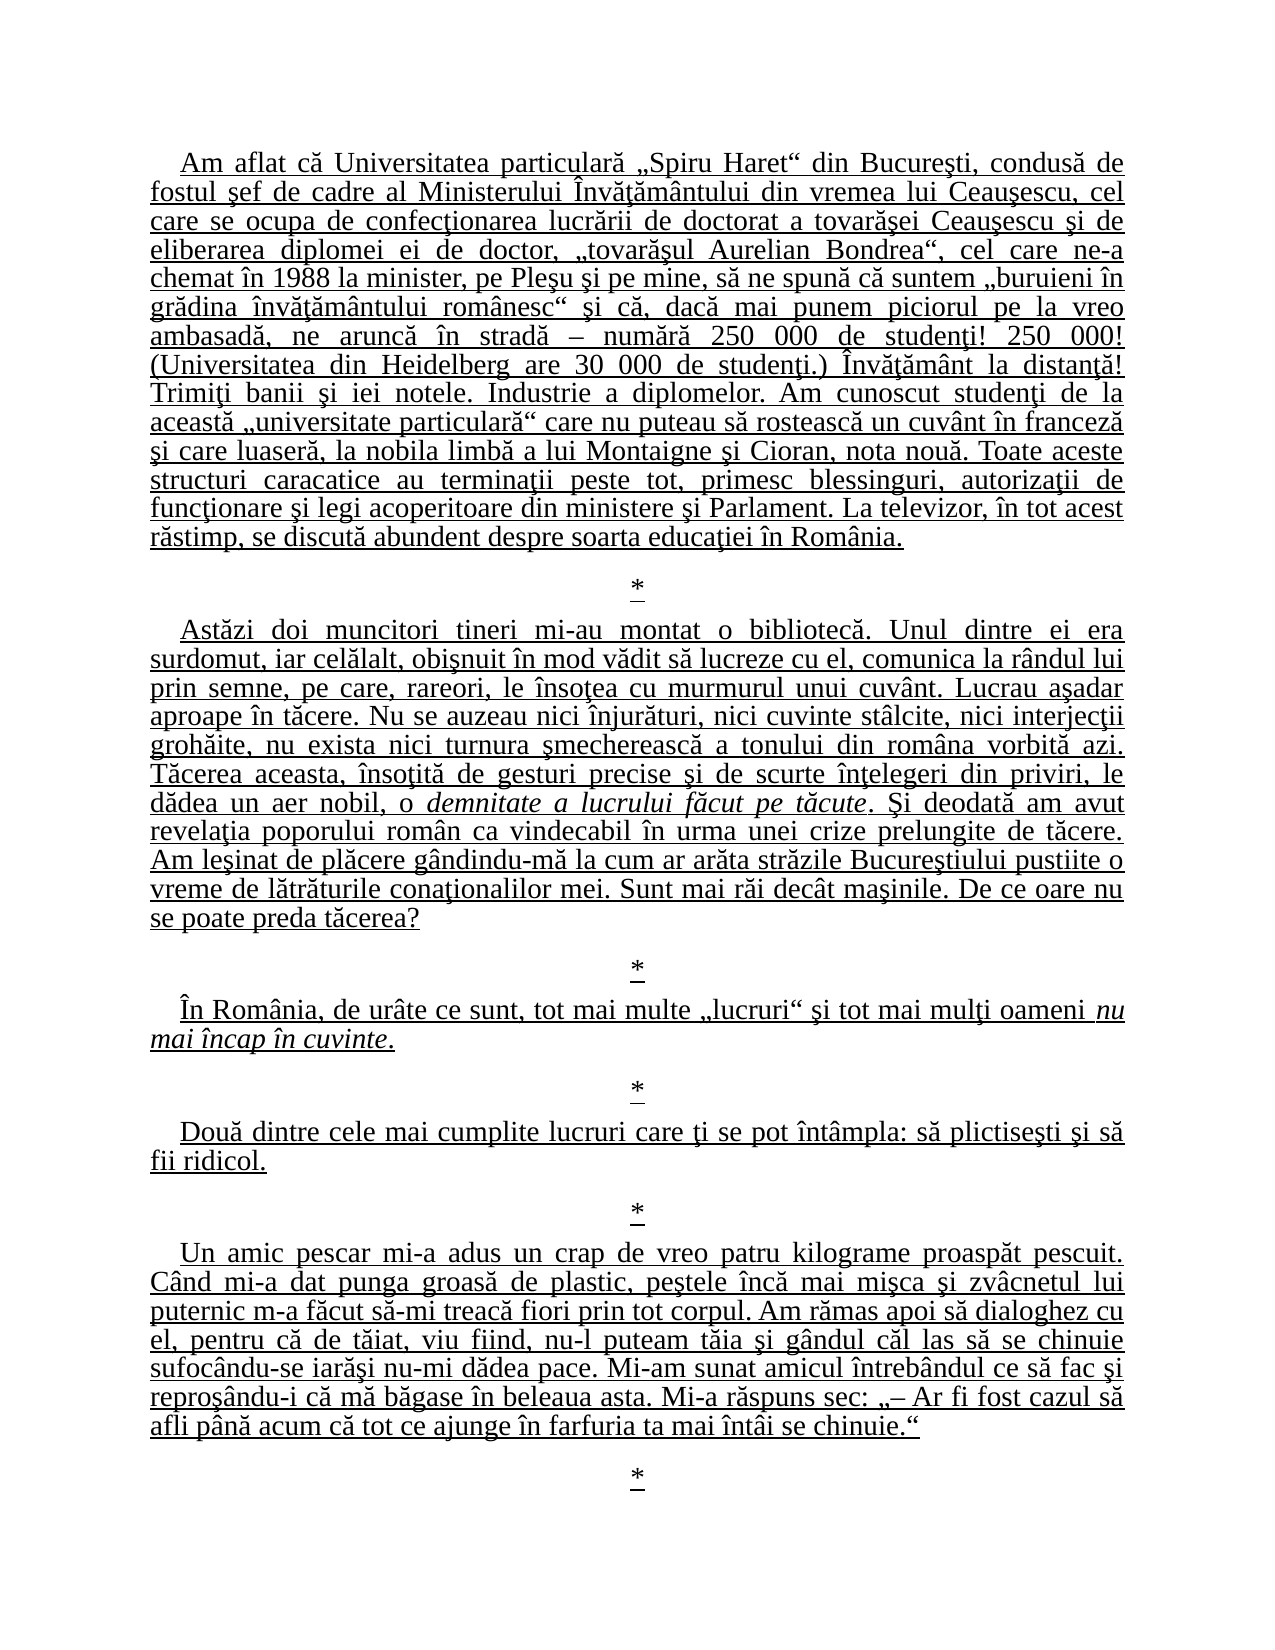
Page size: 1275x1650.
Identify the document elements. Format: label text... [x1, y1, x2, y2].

text * [150, 576, 1125, 605]
text În România, de urâte ce sunt, tot mai multe „lucruri“ şi tot mai mulţi oameni nu mai încap în cuvinte. [150, 997, 1125, 1054]
text Astăzi doi muncitori tineri mi-au montat o bibliotecă. Unul dintre ei era surdomut, iar celălalt, obişnuit în mod vădit să lucreze cu el, comunica la rândul lui prin semne, pe care, rareori, le însoţea cu murmurul unui cuvânt. Lucrau aşadar aproape în tăcere. Nu se auzeau nici înjurături, nici cuvinte stâlcite, nici interjecţii grohăite, nu exista nici turnura şmecherească a tonului din româna vorbită azi. Tăcerea aceasta, însoţită de gesturi precise şi de scurte înţelegeri din priviri, le dădea un aer nobil, o demnitate a lucrului făcut pe tăcute. Şi deodată am avut revelaţia poporului român ca vindecabil în urma unei crize prelungite de tăcere. Am leşinat de plăcere gândindu-mă la cum ar arăta străzile Bucureştiului pustiite o vreme de lătrăturile conaţionalilor mei. Sunt mai răi decât maşinile. De ce oare nu se poate preda tăcerea? [150, 873, 1125, 933]
text Un amic pescar mi-a adus un crap de vreo patru kilograme proaspăt pescuit. Când mi-a dat punga groasă de plastic, peştele încă mai mişca şi zvâcnetul lui puternic m-a făcut să-mi treacă fiori prin tot corpul. Am rămas apoi să dialoghez cu el, pentru că de tăiat, viu fiind, nu-l puteam tăia şi gândul căl las să se chinuie sufocându-se iarăşi nu-mi dădea pace. Mi-am sunat amicul întrebândul ce să fac şi reproşându-i că mă băgase în beleaua asta. Mi-a răspuns sec: „– Ar fi fost cazul să afli până acum că tot ce ajunge în farfuria ta mai întâi se chinuie.“ [150, 1353, 1125, 1408]
text Un amic pescar mi-a adus un crap de vreo patru kilograme proaspăt pescuit. Când mi-a dat punga groasă de plastic, peştele încă mai mişca şi zvâcnetul lui puternic m-a făcut să-mi treacă fiori prin tot corpul. Am rămas apoi să dialoghez cu el, pentru că de tăiat, viu fiind, nu-l puteam tăia şi gândul căl las să se chinuie sufocându-se iarăşi nu-mi dădea pace. Mi-am sunat amicul întrebândul ce să fac şi reproşându-i că mă băgase în beleaua asta. Mi-a răspuns sec: „– Ar fi fost cazul să afli până acum că tot ce ajunge în farfuria ta mai întâi se chinuie.“ [150, 1295, 1125, 1351]
text * [150, 1078, 1125, 1107]
text Am aflat că Universitatea particulară „Spiru Haret“ din Bucureşti, condusă de fostul şef de cadre al Ministerului Învăţământului din vremea lui Ceauşescu, cel care se ocupa de confecţionarea lucrării de doctorat a tovarăşei Ceauşescu şi de eliberarea diplomei ei de doctor, „tovarăşul Aurelian Bondrea“, cel care ne-a chemat în 1988 la minister, pe Pleşu şi pe mine, să ne spună că suntem „buruieni în grădina învăţământului românesc“ şi că, dacă mai punem piciorul pe la vreo ambasadă, ne aruncă în stradă – numără 250 000 de studenţi! 250 000! (Universitatea din Heidelberg are 30 000 de studenţi.) Învăţământ la distanţă! Trimiţi banii şi iei notele. Industrie a diplomelor. Am cunoscut studenţi de la această „universitate particulară“ care nu puteau să rostească un cuvânt în franceză şi care luaseră, la nobila limbă a lui Montaigne şi Cioran, nota nouă. Toate aceste structuri caracatice au terminaţii peste tot, primesc blessinguri, autorizaţii de funcţionare şi legi acoperitoare din ministere şi Parlament. La televizor, în tot acest răstimp, se discută abundent despre soarta educaţiei în România. [150, 378, 1125, 491]
text Două dintre cele mai cumplite lucruri care ţi se pot întâmpla: să plictiseşti şi să fii ridicol. [150, 1118, 1125, 1176]
text * [150, 956, 1125, 985]
text Un amic pescar mi-a adus un crap de vreo patru kilograme proaspăt pescuit. Când mi-a dat punga groasă de plastic, peştele încă mai mişca şi zvâcnetul lui puternic m-a făcut să-mi treacă fiori prin tot corpul. Am rămas apoi să dialoghez cu el, pentru că de tăiat, viu fiind, nu-l puteam tăia şi gândul căl las să se chinuie sufocându-se iarăşi nu-mi dădea pace. Mi-am sunat amicul întrebândul ce să fac şi reproşându-i că mă băgase în beleaua asta. Mi-a răspuns sec: „– Ar fi fost cazul să afli până acum că tot ce ajunge în farfuria ta mai întâi se chinuie.“ [150, 1240, 1125, 1293]
text Astăzi doi muncitori tineri mi-au montat o bibliotecă. Unul dintre ei era surdomut, iar celălalt, obişnuit în mod vădit să lucreze cu el, comunica la rândul lui prin semne, pe care, rareori, le însoţea cu murmurul unui cuvânt. Lucrau aşadar aproape în tăcere. Nu se auzeau nici înjurături, nici cuvinte stâlcite, nici interjecţii grohăite, nu exista nici turnura şmecherească a tonului din româna vorbită azi. Tăcerea aceasta, însoţită de gesturi precise şi de scurte înţelegeri din priviri, le dădea un aer nobil, o demnitate a lucrului făcut pe tăcute. Şi deodată am avut revelaţia poporului român ca vindecabil în urma unei crize prelungite de tăcere. Am leşinat de plăcere gândindu-mă la cum ar arăta străzile Bucureştiului pustiite o vreme de lătrăturile conaţionalilor mei. Sunt mai răi decât maşinile. De ce oare nu se poate preda tăcerea? [150, 617, 1125, 670]
text * [150, 1465, 1125, 1493]
text * [150, 1199, 1125, 1228]
text Astăzi doi muncitori tineri mi-au montat o bibliotecă. Unul dintre ei era surdomut, iar celălalt, obişnuit în mod vădit să lucreze cu el, comunica la rândul lui prin semne, pe care, rareori, le însoţea cu murmurul unui cuvânt. Lucrau aşadar aproape în tăcere. Nu se auzeau nici înjurături, nici cuvinte stâlcite, nici interjecţii grohăite, nu exista nici turnura şmecherească a tonului din româna vorbită azi. Tăcerea aceasta, însoţită de gesturi precise şi de scurte înţelegeri din priviri, le dădea un aer nobil, o demnitate a lucrului făcut pe tăcute. Şi deodată am avut revelaţia poporului român ca vindecabil în urma unei crize prelungite de tăcere. Am leşinat de plăcere gândindu-mă la cum ar arăta străzile Bucureştiului pustiite o vreme de lătrăturile conaţionalilor mei. Sunt mai răi decât maşinile. De ce oare nu se poate preda tăcerea? [150, 672, 1125, 728]
text Astăzi doi muncitori tineri mi-au montat o bibliotecă. Unul dintre ei era surdomut, iar celălalt, obişnuit în mod vădit să lucreze cu el, comunica la rândul lui prin semne, pe care, rareori, le însoţea cu murmurul unui cuvânt. Lucrau aşadar aproape în tăcere. Nu se auzeau nici înjurături, nici cuvinte stâlcite, nici interjecţii grohăite, nu exista nici turnura şmecherească a tonului din româna vorbită azi. Tăcerea aceasta, însoţită de gesturi precise şi de scurte înţelegeri din priviri, le dădea un aer nobil, o demnitate a lucrului făcut pe tăcute. Şi deodată am avut revelaţia poporului român ca vindecabil în urma unei crize prelungite de tăcere. Am leşinat de plăcere gândindu-mă la cum ar arăta străzile Bucureştiului pustiite o vreme de lătrăturile conaţionalilor mei. Sunt mai răi decât maşinile. De ce oare nu se poate preda tăcerea? [150, 815, 1125, 871]
